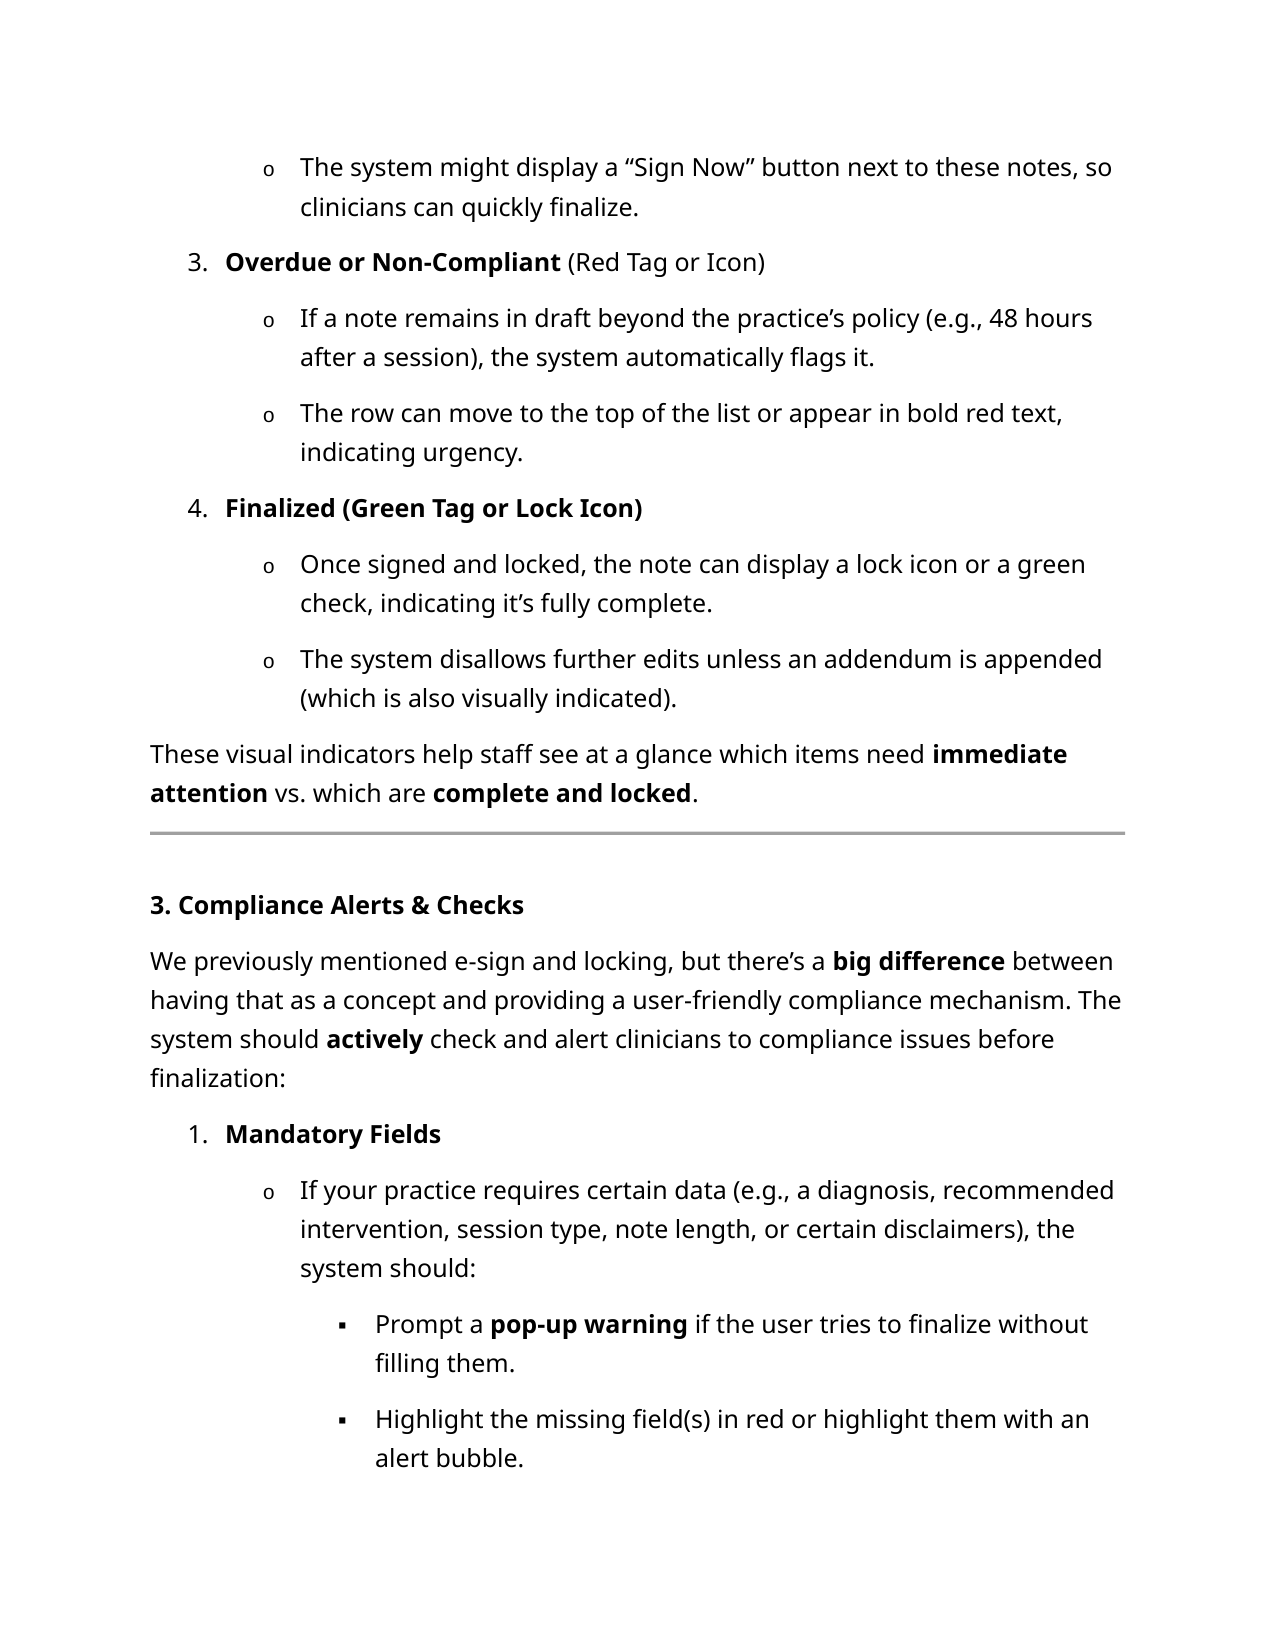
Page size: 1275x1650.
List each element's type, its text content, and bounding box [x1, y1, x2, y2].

list Finalized (Green Tag or Lock Icon) [187, 491, 1125, 525]
list If your practice requires certain data (e.g., a diagnosis, recommended intervention, session type, note length, or certain disclaimers), the system should: [262, 1172, 1125, 1285]
list Mandatory Fields [187, 1117, 1125, 1151]
text 3. Compliance Alerts & Checks [150, 887, 1125, 922]
list If a note remains in draft beyond the practice’s policy (e.g., 48 hours after a session), the system automatically flags it. [262, 301, 1125, 374]
list The system might display a “Sign Now” button next to these notes, so clinicians can quickly finalize. [262, 150, 1125, 223]
list Overdue or Non-Compliant (Red Tag or Icon) [187, 245, 1125, 279]
list The system disallows further edits unless an addendum is appended (which is also visually indicated). [262, 642, 1125, 715]
text We previously mentioned e-sign and locking, but there’s a big difference between having that as a concept and providing a user-friendly compliance mechanism. The system should actively check and alert clinicians to compliance issues before finalization: [150, 943, 1125, 1095]
list The row can move to the top of the list or appear in bold red text, indicating urgency. [262, 396, 1125, 469]
list Highlight the missing field(s) in red or highlight them with an alert bubble. [337, 1402, 1125, 1475]
list Prompt a pop-up warning if the user tries to finalize without filling them. [337, 1307, 1125, 1380]
list Once signed and locked, the note can display a lock icon or a green check, indicating it’s fully complete. [262, 547, 1125, 620]
text These visual indicators help staff see at a glance which items need immediate attention vs. which are complete and locked. [150, 737, 1125, 810]
